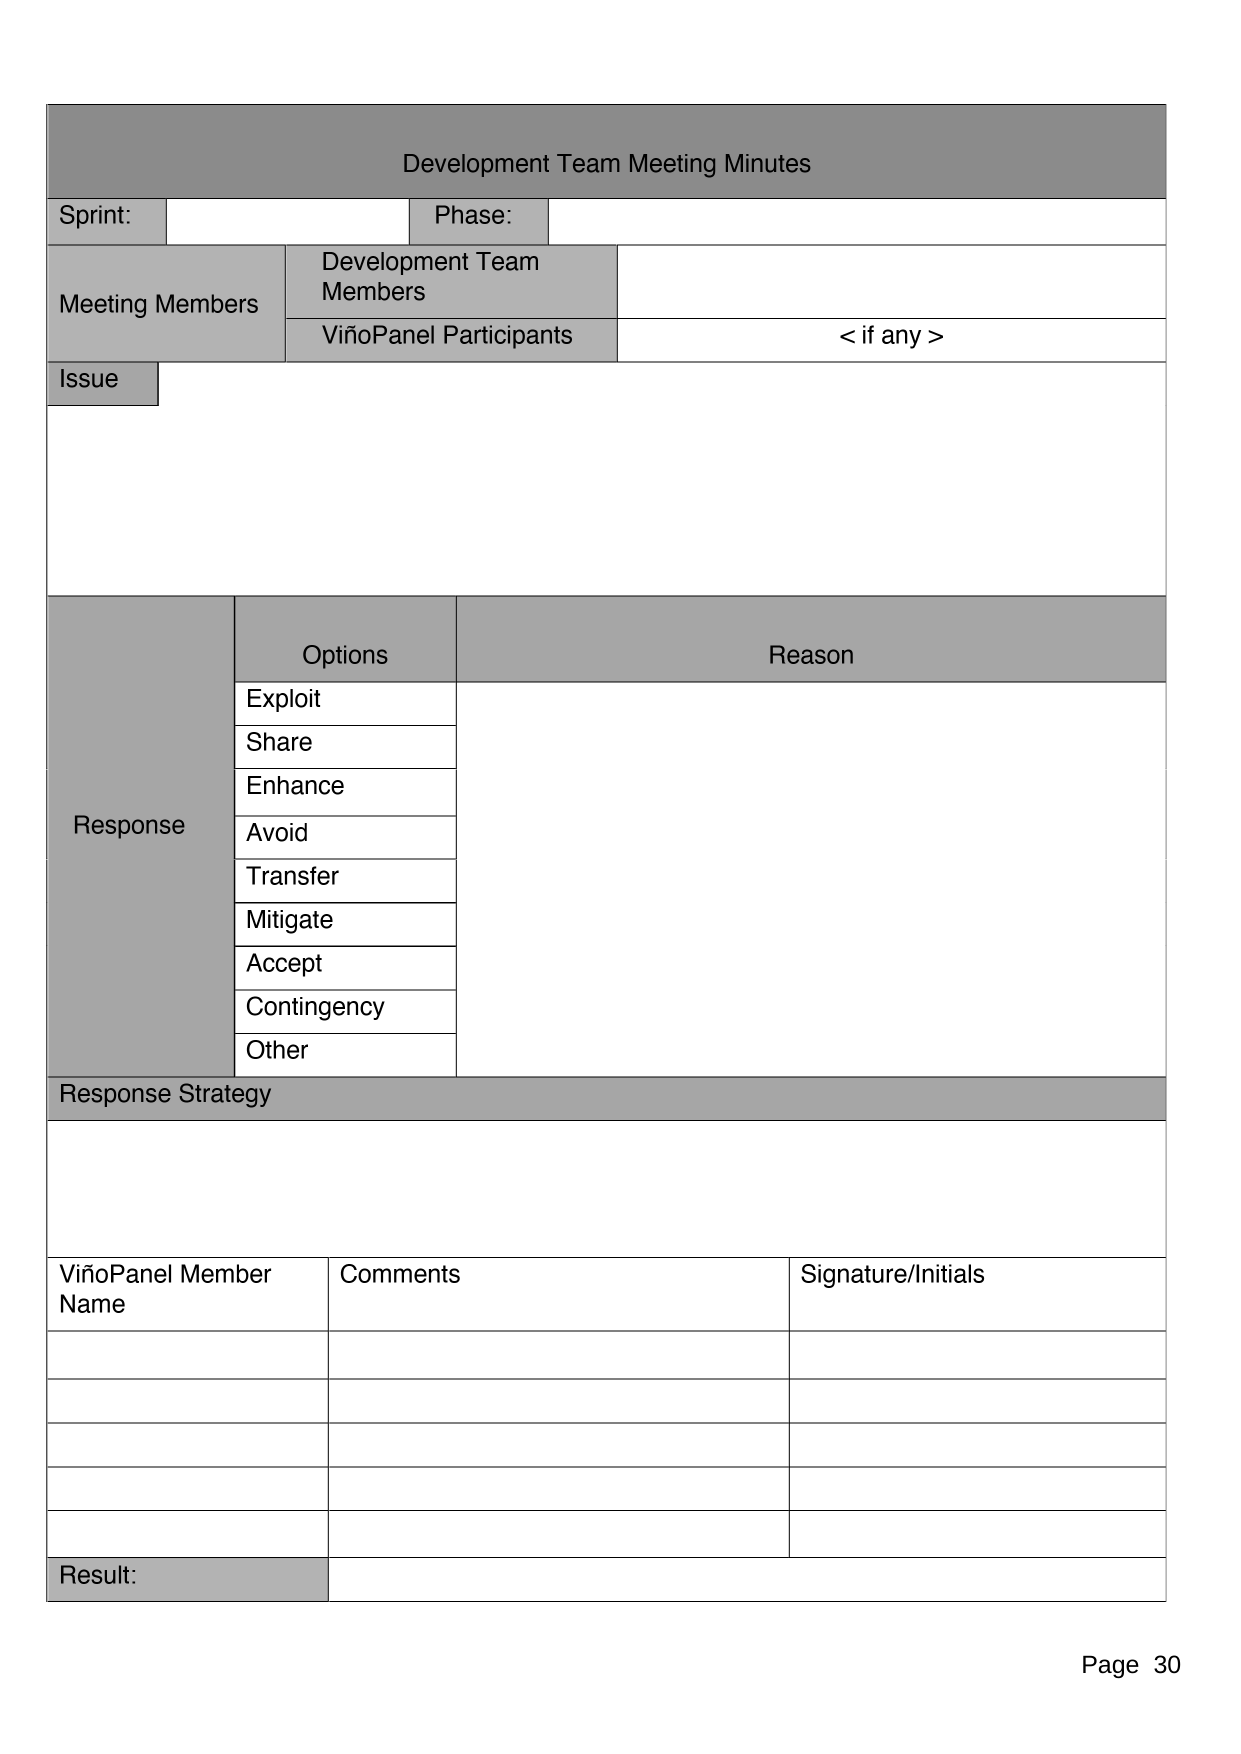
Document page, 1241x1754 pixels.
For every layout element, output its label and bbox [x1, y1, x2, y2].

picture [45, 103, 1167, 1602]
